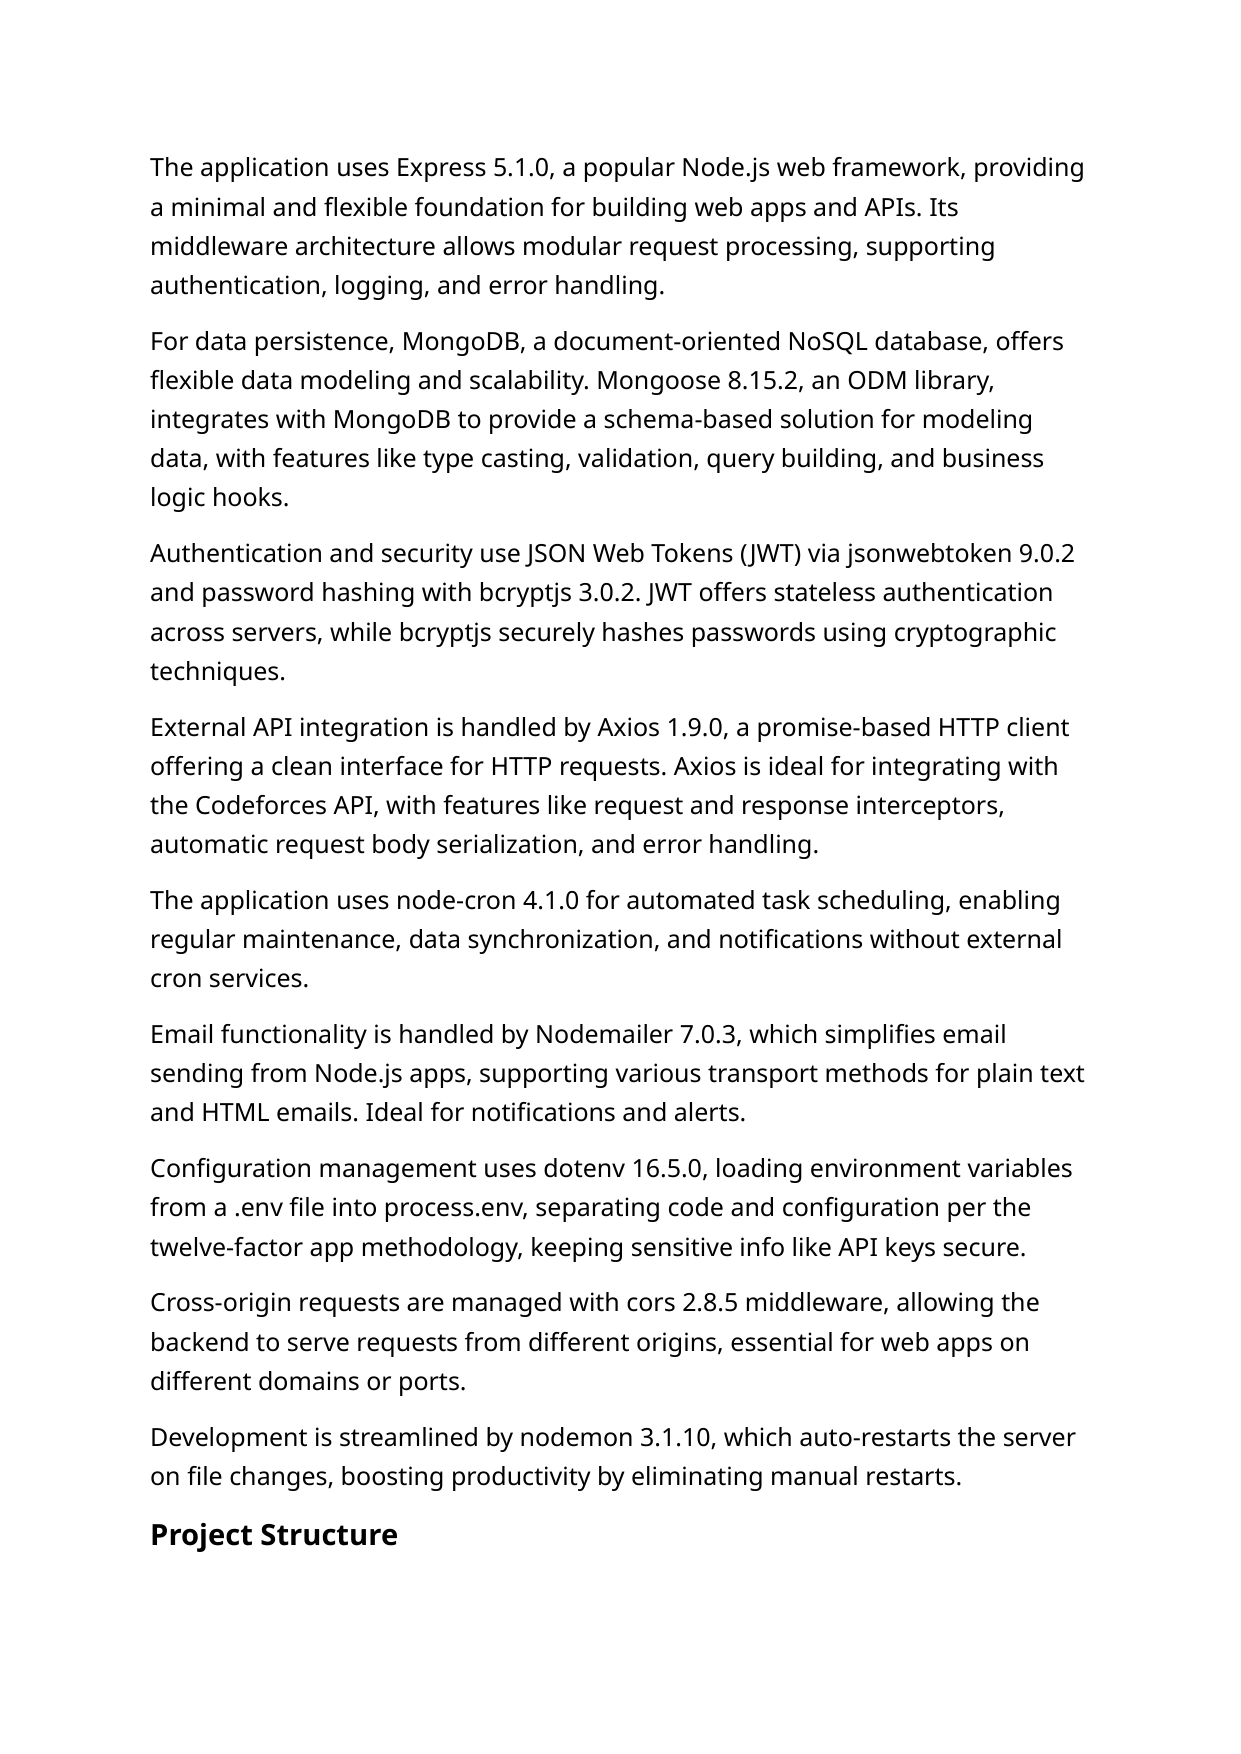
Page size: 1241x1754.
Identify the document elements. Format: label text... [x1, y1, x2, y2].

text Development is streamlined by nodemon 3.1.10, which auto-restarts the server on file changes, boosting productivity by eliminating manual restarts. [150, 1419, 1090, 1492]
text Cross-origin requests are managed with cors 2.8.5 middleware, allowing the backend to serve requests from different origins, essential for web apps on different domains or ports. [150, 1285, 1090, 1397]
text Email functionality is handled by Nodemailer 7.0.3, which simplifies email sending from Node.js apps, supporting various transport methods for plain text and HTML emails. Ideal for notifications and alerts. [150, 1017, 1090, 1129]
text The application uses Express 5.1.0, a popular Node.js web framework, providing a minimal and flexible foundation for building web apps and APIs. Its middleware architecture allows modular request processing, supporting authentication, logging, and error handling. [150, 150, 1090, 302]
text For data persistence, MongoDB, a document-oriented NoSQL database, offers flexible data modeling and scalability. Mongoose 8.15.2, an ODM library, integrates with MongoDB to provide a schema-based solution for modeling data, with features like type casting, validation, query building, and business logic hooks. [150, 323, 1090, 514]
text Configuration management uses dotenv 16.5.0, loading environment variables from a .env file into process.env, separating code and configuration per the twelve-factor app methodology, keeping sensitive info like API keys secure. [150, 1151, 1090, 1263]
text External API integration is handled by Axios 1.9.0, a promise-based HTTP client offering a clean interface for HTTP requests. Axios is ideal for integrating with the Codeforces API, with features like request and response interceptors, automatic request body serialization, and error handling. [150, 709, 1090, 861]
text The application uses node-cron 4.1.0 for automated task scheduling, enabling regular maintenance, data synchronization, and notifications without external cron services. [150, 882, 1090, 995]
text Authentication and security use JSON Web Tokens (JWT) via jsonwebtoken 9.0.2 and password hashing with bcryptjs 3.0.2. JWT offers stateless authentication across servers, while bcryptjs securely hashes passwords using cryptographic techniques. [150, 536, 1090, 687]
text Project Structure [150, 1514, 1090, 1554]
